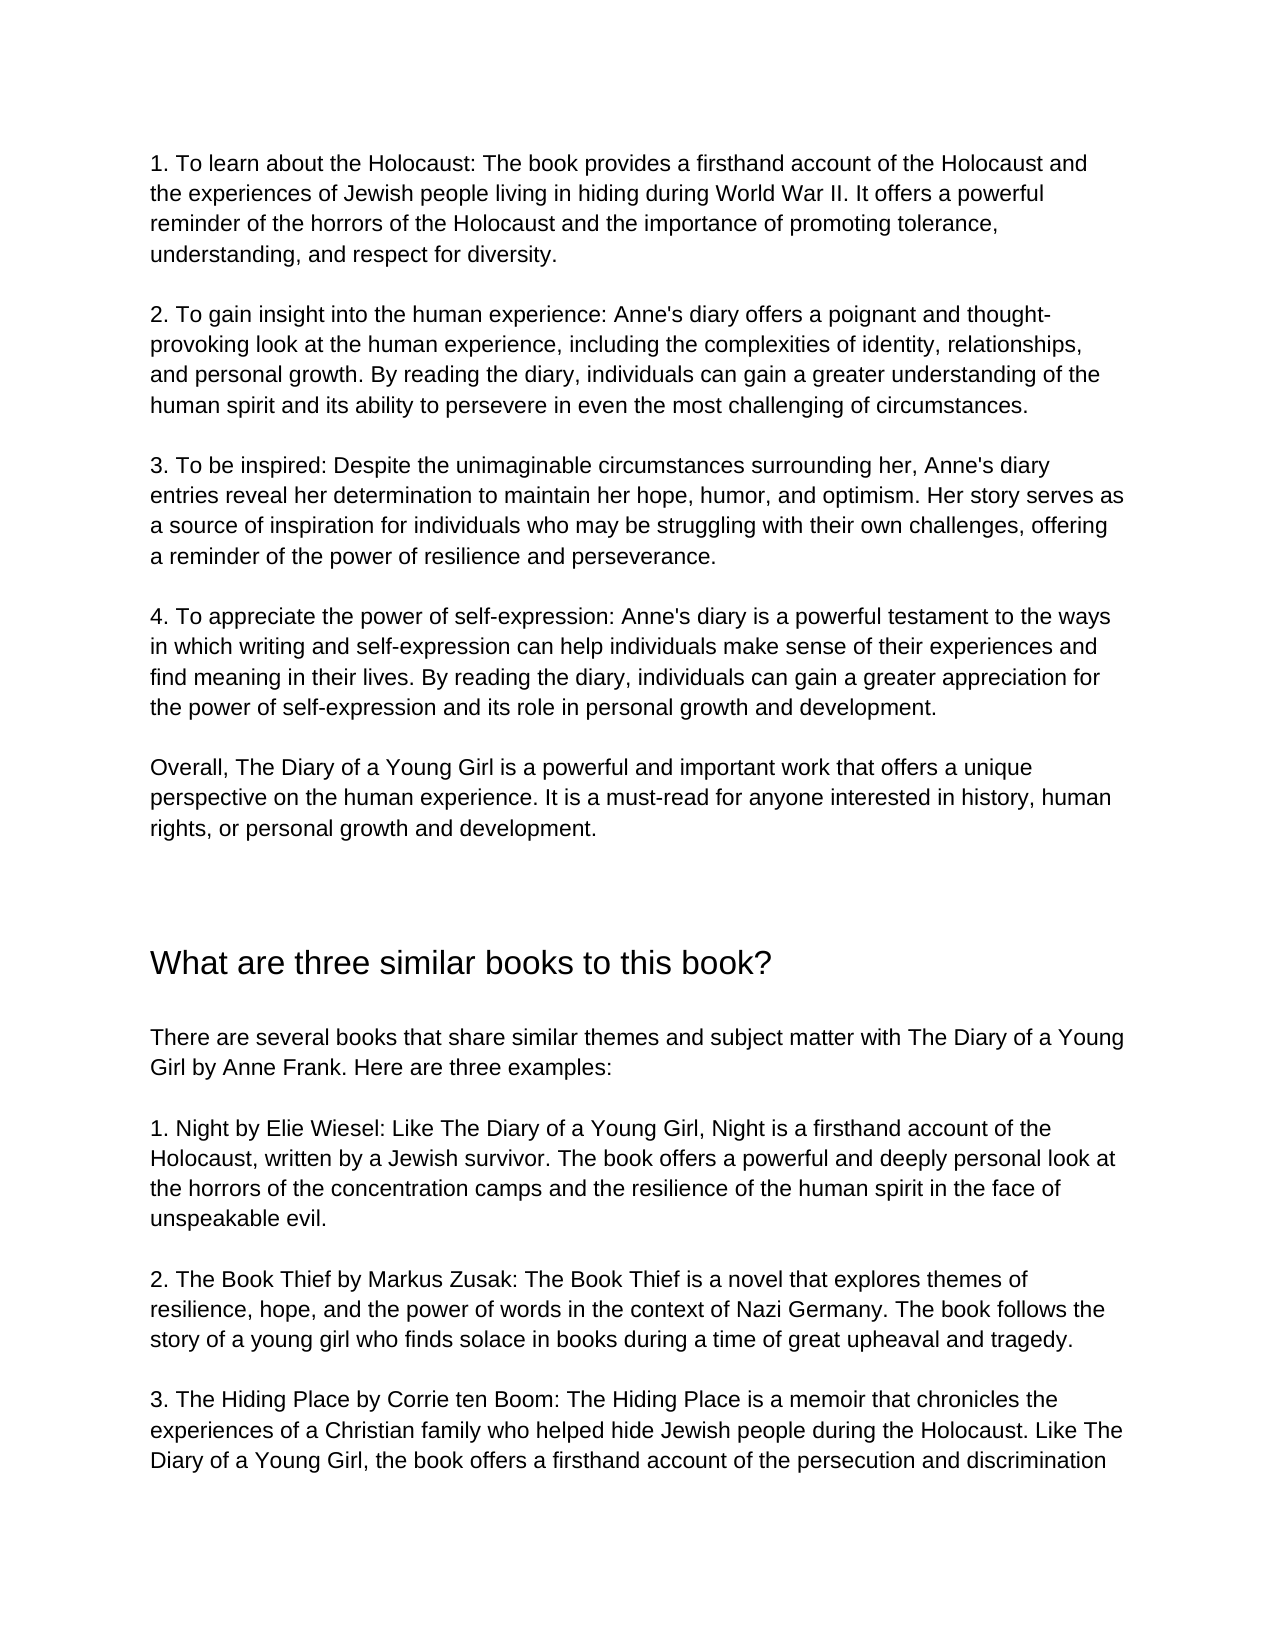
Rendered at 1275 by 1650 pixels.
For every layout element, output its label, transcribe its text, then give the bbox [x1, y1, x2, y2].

text Overall, The Diary of a Young Girl is a powerful and important work that offers a unique perspective on the human experience. It is a must-read for anyone interested in history, human rights, or personal growth and development. [150, 754, 1125, 841]
text 2. To gain insight into the human experience: Anne's diary offers a poignant and thought-provoking look at the human experience, including the complexities of identity, relationships, and personal growth. By reading the diary, individuals can gain a greater understanding of the human spirit and its ability to persevere in even the most challenging of circumstances. [150, 301, 1125, 418]
text 1. Night by Elie Wiesel: Like The Diary of a Young Girl, Night is a firsthand account of the Holocaust, written by a Jewish survivor. The book offers a powerful and deeply personal look at the horrors of the concentration camps and the resilience of the human spirit in the face of unspeakable evil. [150, 1114, 1125, 1231]
text 1. To learn about the Holocaust: The book provides a firsthand account of the Holocaust and the experiences of Jewish people living in hiding during World War II. It offers a powerful reminder of the horrors of the Holocaust and the importance of promoting tolerance, understanding, and respect for diversity. [150, 150, 1125, 267]
text 4. To appreciate the power of self-expression: Anne's diary is a powerful testament to the ways in which writing and self-expression can help individuals make sense of their experiences and find meaning in their lives. By reading the diary, individuals can gain a greater appreciation for the power of self-expression and its role in personal growth and development. [150, 603, 1125, 720]
subtitle What are three similar books to this book? [150, 943, 1125, 981]
text 2. The Book Thief by Markus Zusak: The Book Thief is a novel that explores themes of resilience, hope, and the power of words in the context of Nazi Germany. The book follows the story of a young girl who finds solace in books during a time of great upheaval and tragedy. [150, 1266, 1125, 1352]
text 3. To be inspired: Despite the unimaginable circumstances surrounding her, Anne's diary entries reveal her determination to maintain her hope, humor, and optimism. Her story serves as a source of inspiration for individuals who may be struggling with their own challenges, offering a reminder of the power of resilience and perseverance. [150, 452, 1125, 569]
text There are several books that share similar themes and subject matter with The Diary of a Young Girl by Anne Frank. Here are three examples: [150, 1024, 1125, 1080]
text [150, 1386, 1125, 1473]
